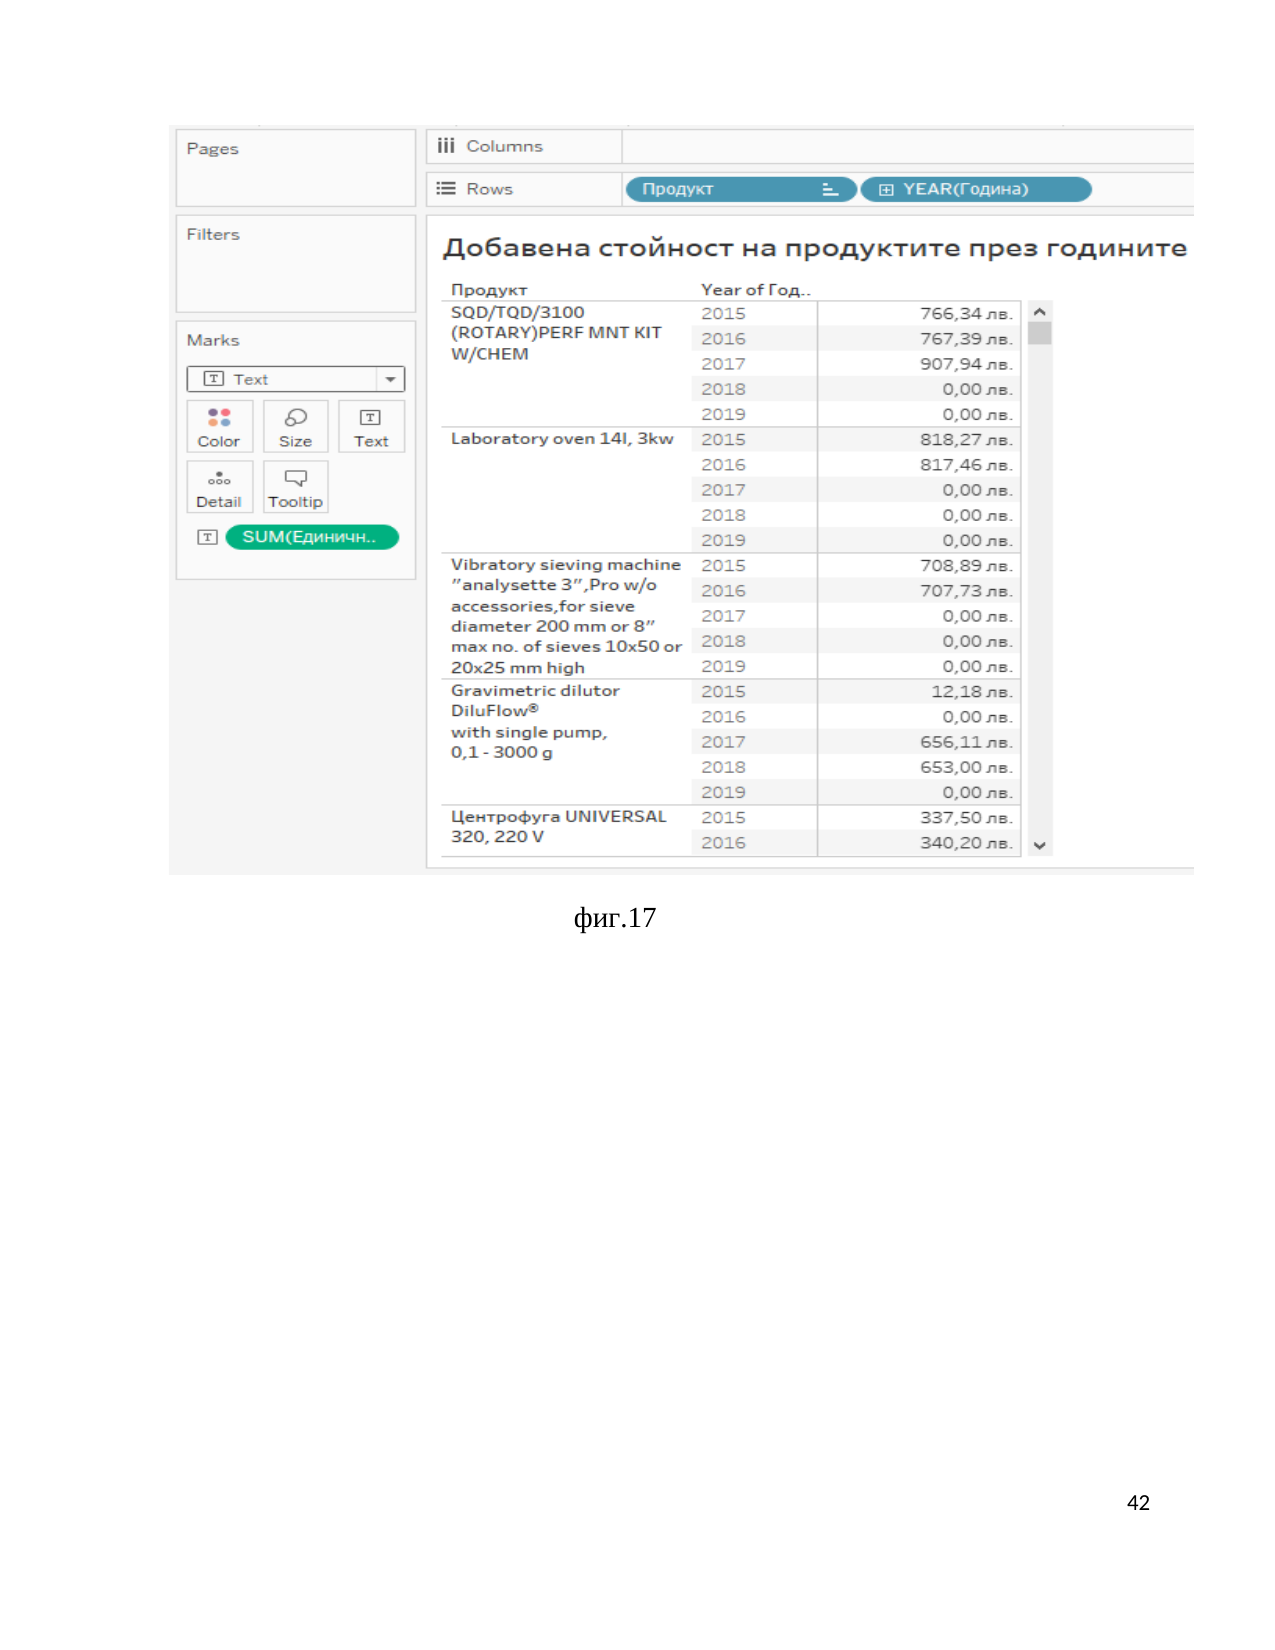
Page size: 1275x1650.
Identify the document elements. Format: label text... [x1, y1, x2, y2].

text фиг.17 [500, 900, 1150, 933]
picture [168, 125, 1194, 875]
